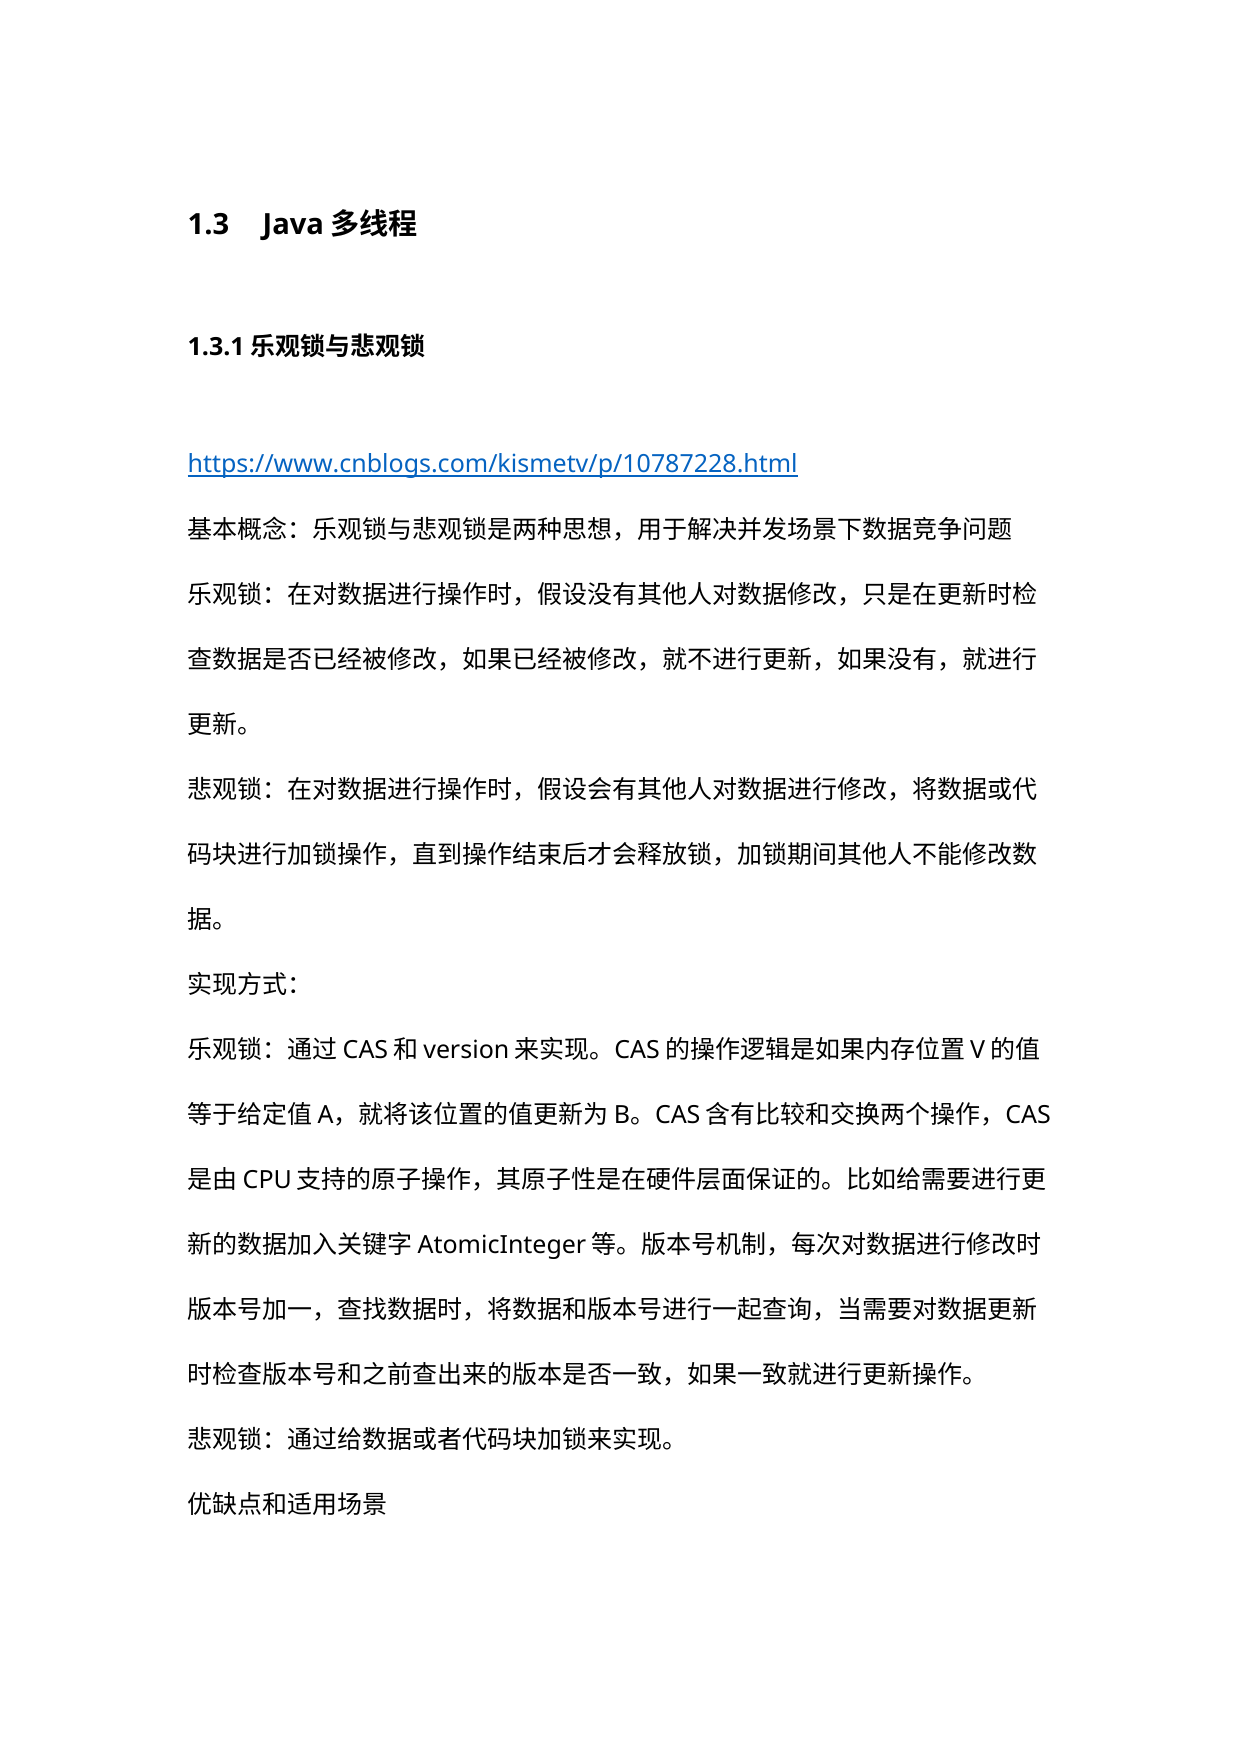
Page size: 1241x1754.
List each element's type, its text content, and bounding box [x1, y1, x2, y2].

text 悲观锁：通过给数据或者代码块加锁来实现。 [187, 1406, 1053, 1471]
text 优缺点和适用场景 [187, 1471, 1053, 1536]
text 乐观锁：通过CAS和version来实现。CAS的操作逻辑是如果内存位置V的值等于给定值A，就将该位置的值更新为B。CAS含有比较和交换两个操作，CAS是由CPU支持的原子操作，其原子性是在硬件层面保证的。比如给需要进行更新的数据加入关键字AtomicInteger等。版本号机制，每次对数据进行修改时版本号加一，查找数据时，将数据和版本号进行一起查询，当需要对数据更新时检查版本号和之前查出来的版本是否一致，如果一致就进行更新操作。 [187, 1016, 1053, 1406]
text 乐观锁：在对数据进行操作时，假设没有其他人对数据修改，只是在更新时检查数据是否已经被修改，如果已经被修改，就不进行更新，如果没有，就进行更新。 [187, 561, 1053, 756]
subtitle 1.3.1乐观锁与悲观锁 [187, 312, 1053, 377]
text 基本概念：乐观锁与悲观锁是两种思想，用于解决并发场景下数据竞争问题 [187, 496, 1053, 561]
text 实现方式： [187, 951, 1053, 1016]
text https://www.cnblogs.com/kismetv/p/10787228.html [187, 431, 1053, 496]
text 悲观锁：在对数据进行操作时，假设会有其他人对数据进行修改，将数据或代码块进行加锁操作，直到操作结束后才会释放锁，加锁期间其他人不能修改数据。 [187, 756, 1053, 951]
subtitle Java多线程 [187, 189, 1053, 254]
